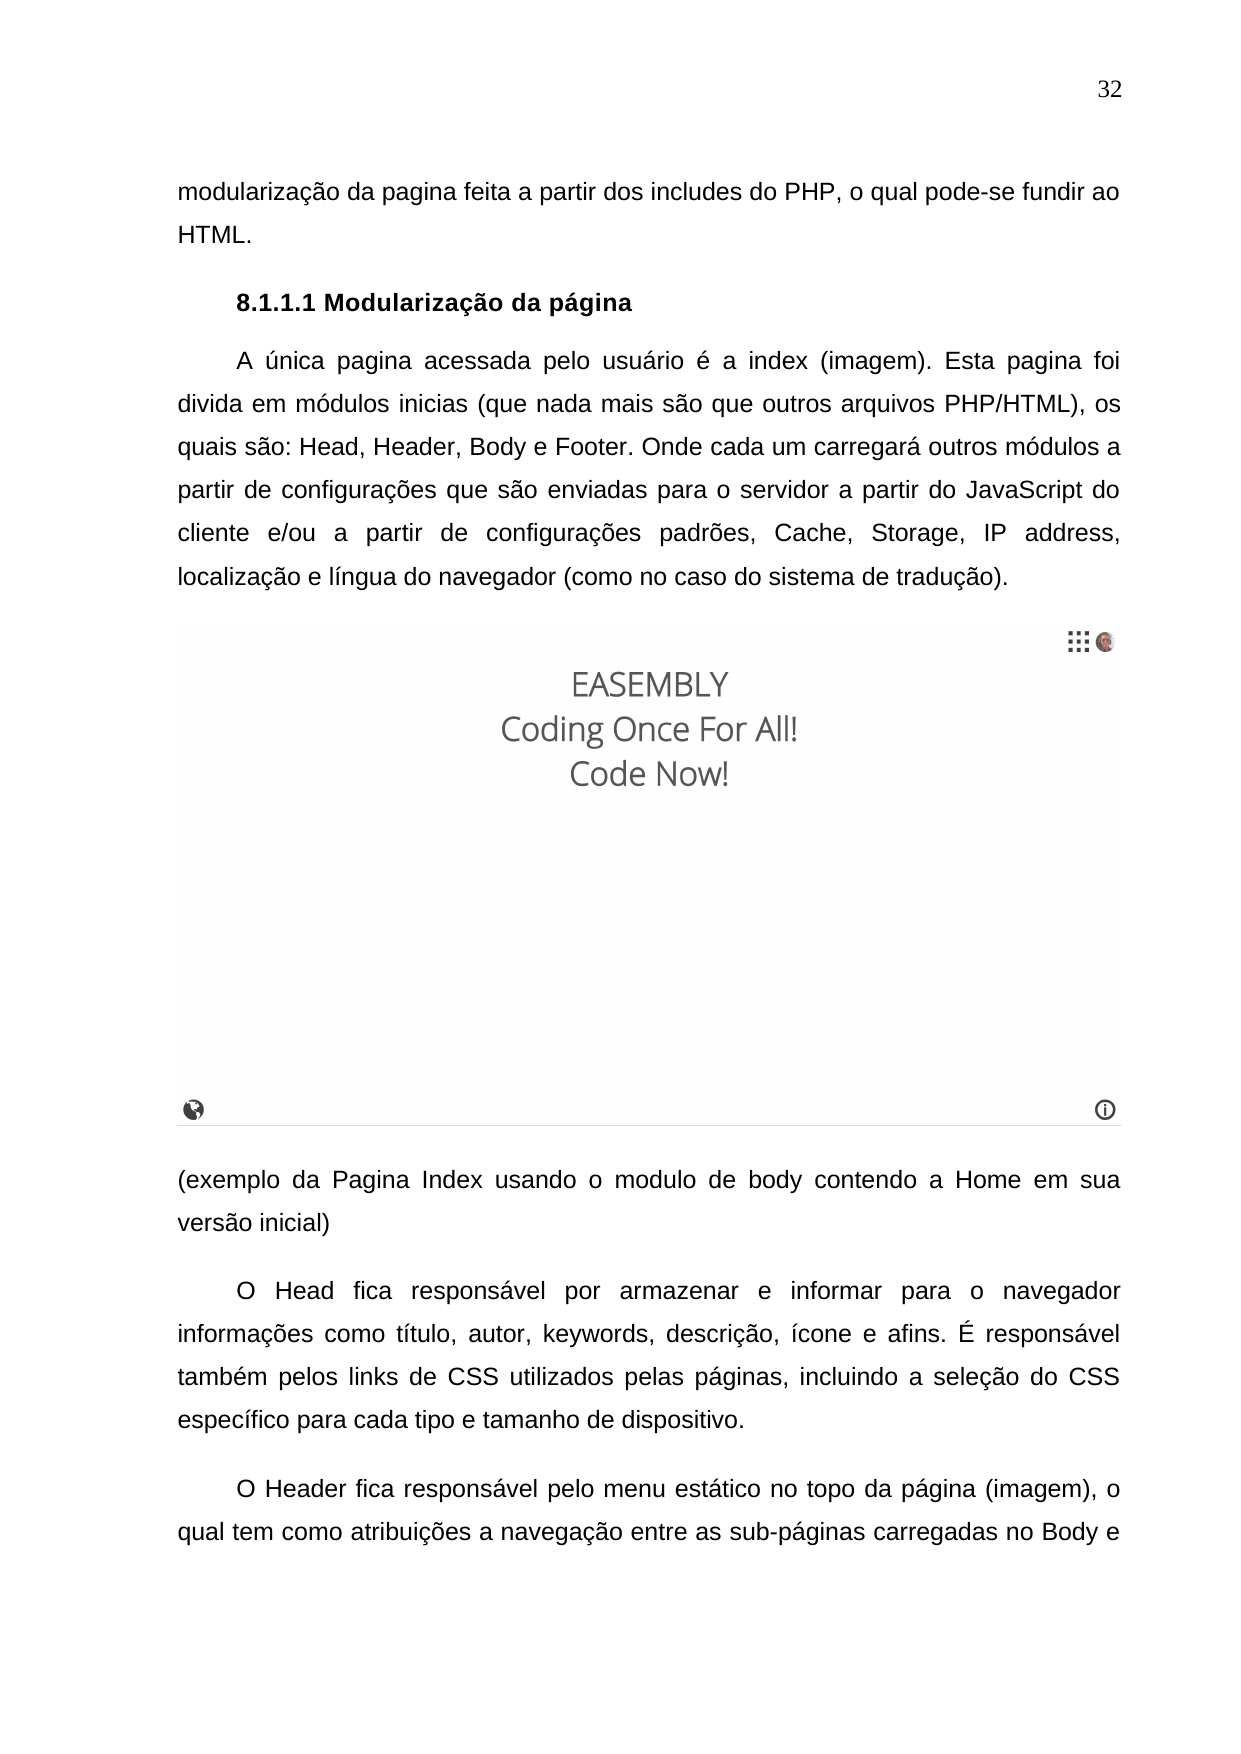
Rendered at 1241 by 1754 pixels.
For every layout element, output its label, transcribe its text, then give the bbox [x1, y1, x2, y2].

text (exemplo da Pagina Index usando o modulo de body contendo a Home em sua versão inicial) [177, 1165, 1122, 1237]
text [177, 1473, 1122, 1545]
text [177, 177, 1122, 249]
text O Head fica responsável por armazenar e informar para o navegador informações como título, autor, keywords, descrição, ícone e afins. É responsável também pelos links de CSS utilizados pelas páginas, incluindo a seleção do CSS específico para cada tipo e tamanho de dispositivo. [177, 1276, 1122, 1434]
text A única pagina acessada pelo usuário é a index (imagem). Esta pagina foi divida em módulos inicias (que nada mais são que outros arquivos PHP/HTML), os quais são: Head, Header, Body e Footer. Onde cada um carregará outros módulos a partir de configurações que são enviadas para o servidor a partir do JavaScript do cliente e/ou a partir de configurações padrões, Cache, Storage, IP address, localização e língua do navegador (como no caso do sistema de tradução). [177, 346, 1122, 590]
picture [177, 629, 1122, 1126]
subtitle 8.1.1.1 Modularização da página [177, 288, 1122, 317]
